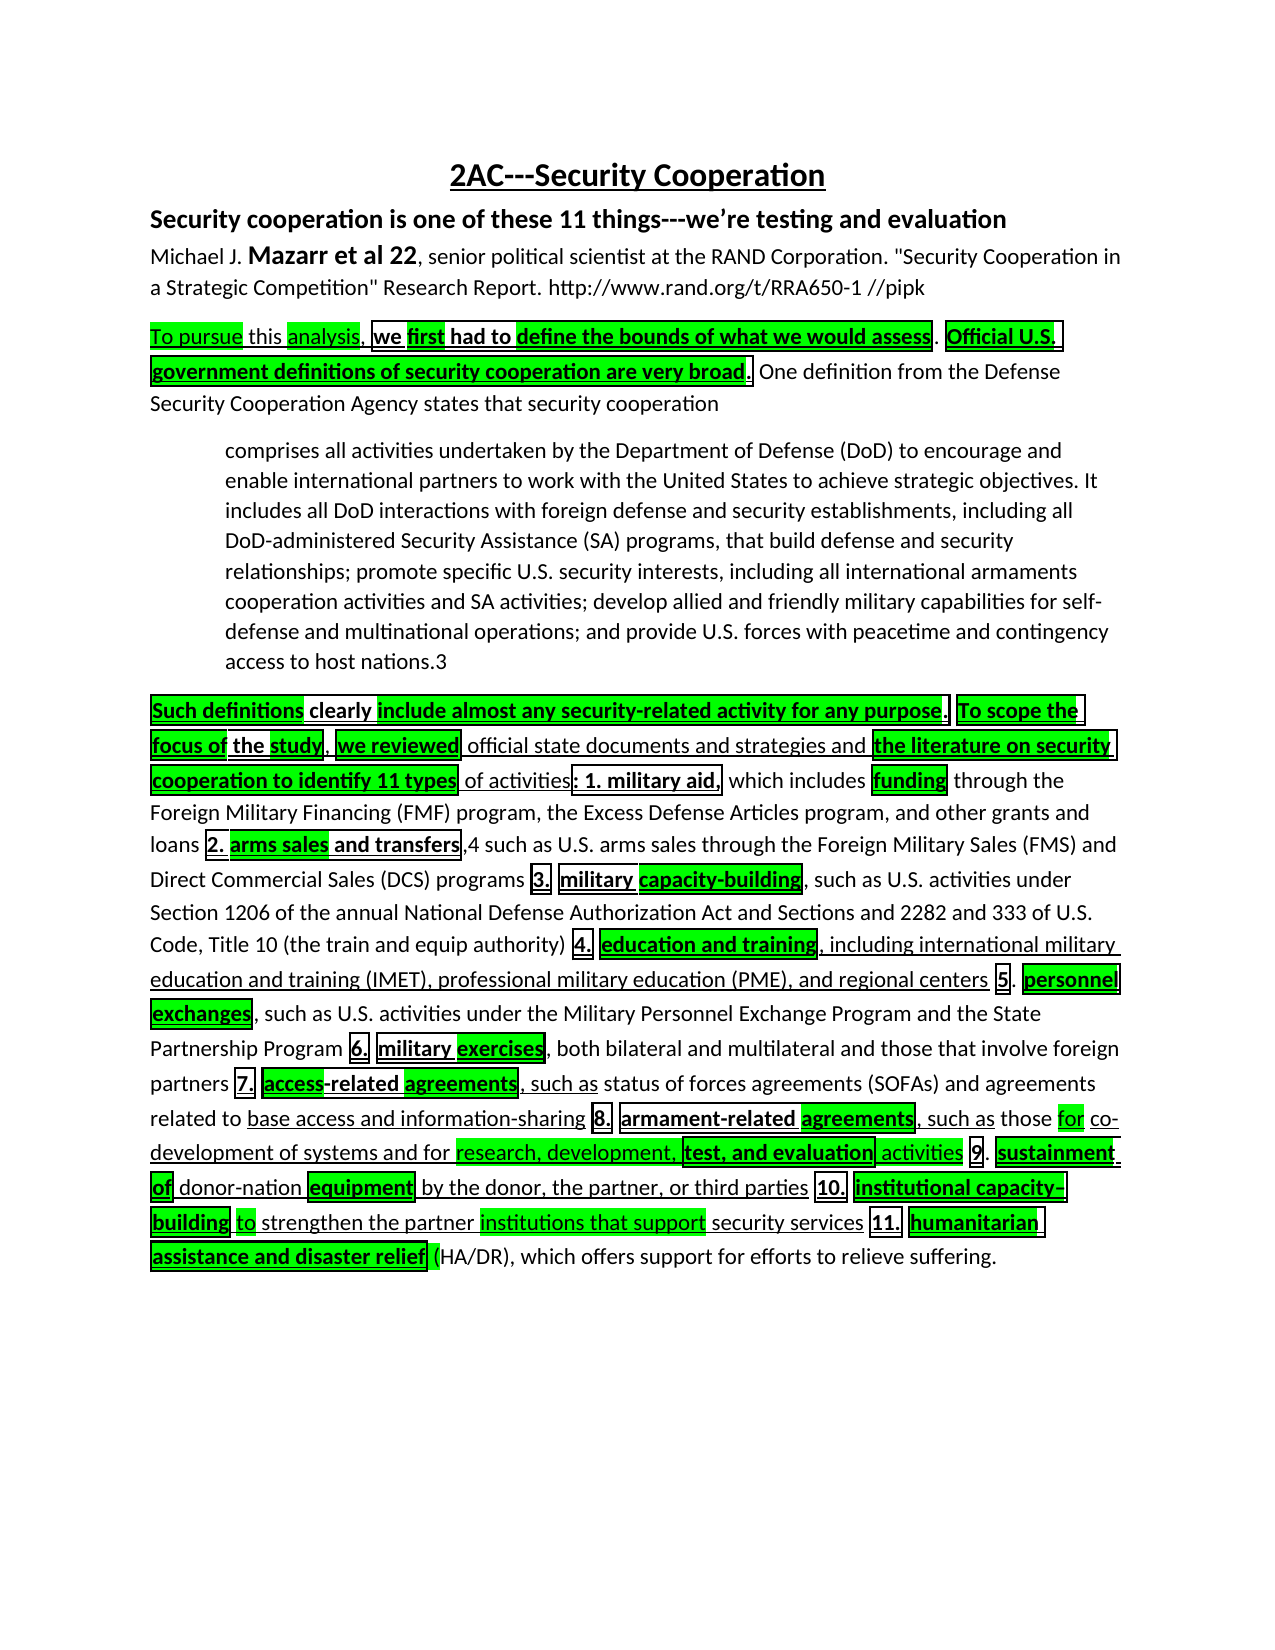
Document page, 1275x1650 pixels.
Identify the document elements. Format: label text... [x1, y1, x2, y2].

subtitle Security cooperation is one of these 11 things---we’re testing and evaluation [150, 202, 1125, 235]
text Such definitions clearly include almost any security-related activity for any purpose. To scope the focus of the study, we reviewed official state documents and strategies and the literature on security cooperation to identify 11 types of activities: 1. military aid, which includes funding through the Foreign Military Financing (FMF) program, the Excess Defense Articles program, and other grants and loans 2. arms sales and transfers,4 such as U.S. arms sales through the Foreign Military Sales (FMS) and Direct Commercial Sales (DCS) programs 3. military capacity-building, such as U.S. activities under Section 1206 of the annual National Defense Authorization Act and Sections and 2282 and 333 of U.S. Code, Title 10 (the train and equip authority) 4. education and training, including international military education and training (IMET), professional military education (PME), and regional centers 5. personnel exchanges, such as U.S. activities under the Military Personnel Exchange Program and the State Partnership Program 6. military exercises, both bilateral and multilateral and those that involve foreign partners 7. access-related agreements, such as status of forces agreements (SOFAs) and agreements related to base access and information-sharing 8. armament-related agreements, such as those for co-development of systems and for research, development, test, and evaluation activities 9. sustainment of donor-nation equipment by the donor, the partner, or third parties 10. institutional capacity–building to strengthen the partner institutions that support security services 11. humanitarian assistance and disaster relief (HA/DR), which offers support for efforts to relieve suffering. [150, 694, 1125, 1272]
subtitle 2AC---Security Cooperation [150, 154, 1125, 195]
text comprises all activities undertaken by the Department of Defense (DoD) to encourage and enable international partners to work with the United States to achieve strategic objectives. It includes all DoD interactions with foreign defense and security establishments, including all DoD-administered Security Assistance (SA) programs, that build defense and security relationships; promote specific U.S. security interests, including all international armaments cooperation activities and SA activities; develop allied and friendly military capabilities for self-defense and multinational operations; and provide U.S. forces with peacetime and contingency access to host nations.3 [225, 436, 1125, 675]
text To pursue this analysis, we first had to define the bounds of what we would assess. Official U.S. government definitions of security cooperation are very broad. One definition from the Defense Security Cooperation Agency states that security cooperation [150, 320, 1125, 417]
text Michael J. Mazarr et al 22, senior political scientist at the RAND Corporation. "Security Cooperation in a Strategic Competition" Research Report. http://www.rand.org/t/RRA650-1 //pipk [150, 238, 1125, 301]
